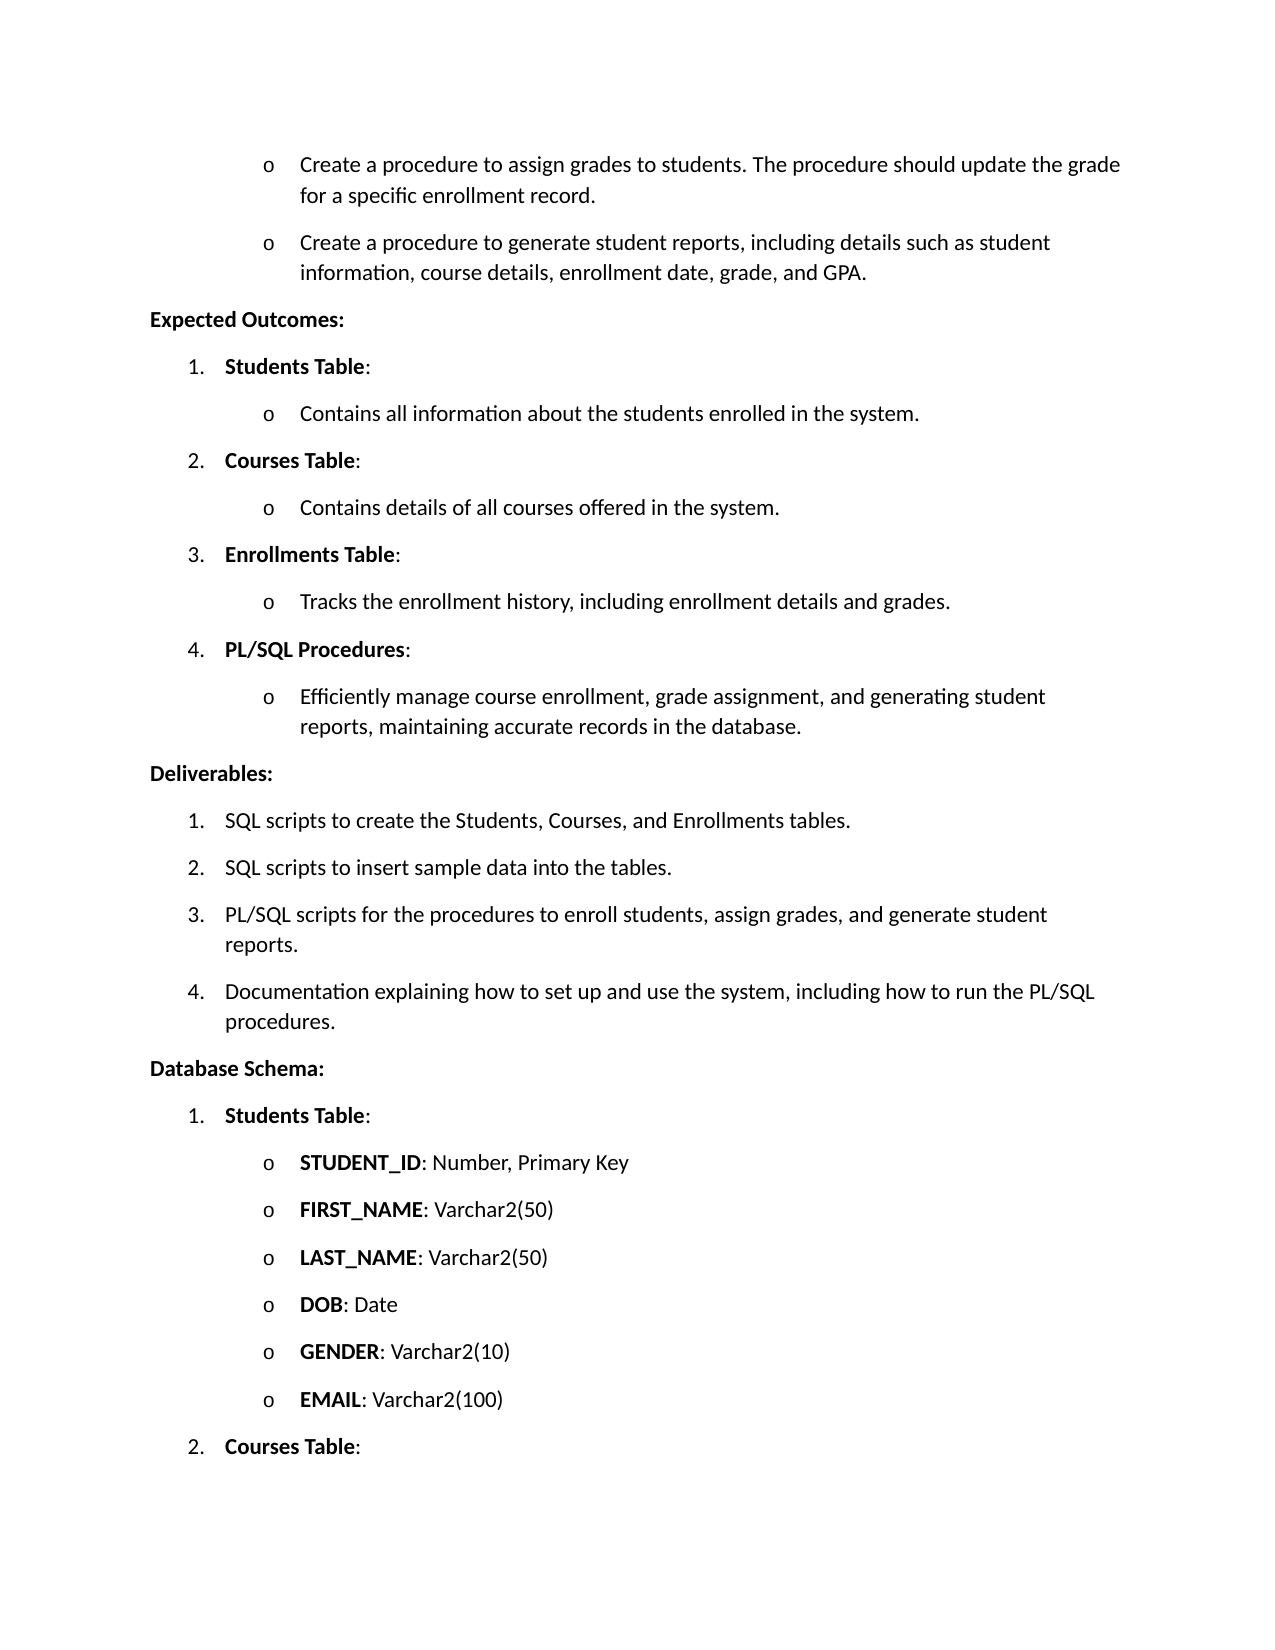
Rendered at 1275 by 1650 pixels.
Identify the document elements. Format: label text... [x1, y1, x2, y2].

list Contains all information about the students enrolled in the system. [262, 399, 1125, 427]
list DOB: Date [262, 1290, 1125, 1319]
list Students Table: [187, 352, 1125, 380]
list Courses Table: [187, 446, 1125, 474]
list Create a procedure to generate student reports, including details such as student information, course details, enrollment date, grade, and GPA. [262, 228, 1125, 286]
list PL/SQL Procedures: [187, 635, 1125, 663]
list Tracks the enrollment history, including enrollment details and grades. [262, 587, 1125, 616]
list Efficiently manage course enrollment, grade assignment, and generating student reports, maintaining accurate records in the database. [262, 682, 1125, 741]
list STUDENT_ID: Number, Primary Key [262, 1148, 1125, 1176]
list GENDER: Varchar2(10) [262, 1337, 1125, 1366]
list SQL scripts to create the Students, Courses, and Enrollments tables. [187, 806, 1125, 834]
list LAST_NAME: Varchar2(50) [262, 1243, 1125, 1271]
list Enrollments Table: [187, 541, 1125, 569]
list Documentation explaining how to set up and use the system, including how to run the PL/SQL procedures. [187, 977, 1125, 1035]
text Deliverables: [150, 759, 1125, 787]
list Contains details of all courses offered in the system. [262, 493, 1125, 522]
text Database Schema: [150, 1054, 1125, 1082]
list Students Table: [187, 1101, 1125, 1129]
text Expected Outcomes: [150, 305, 1125, 333]
list EMAIL: Varchar2(100) [262, 1385, 1125, 1413]
list SQL scripts to insert sample data into the tables. [187, 853, 1125, 881]
list Create a procedure to assign grades to students. The procedure should update the grade for a specific enrollment record. [262, 150, 1125, 209]
list FIRST_NAME: Varchar2(50) [262, 1195, 1125, 1224]
list PL/SQL scripts for the procedures to enroll students, assign grades, and generate student reports. [187, 900, 1125, 958]
list Courses Table: [187, 1432, 1125, 1460]
